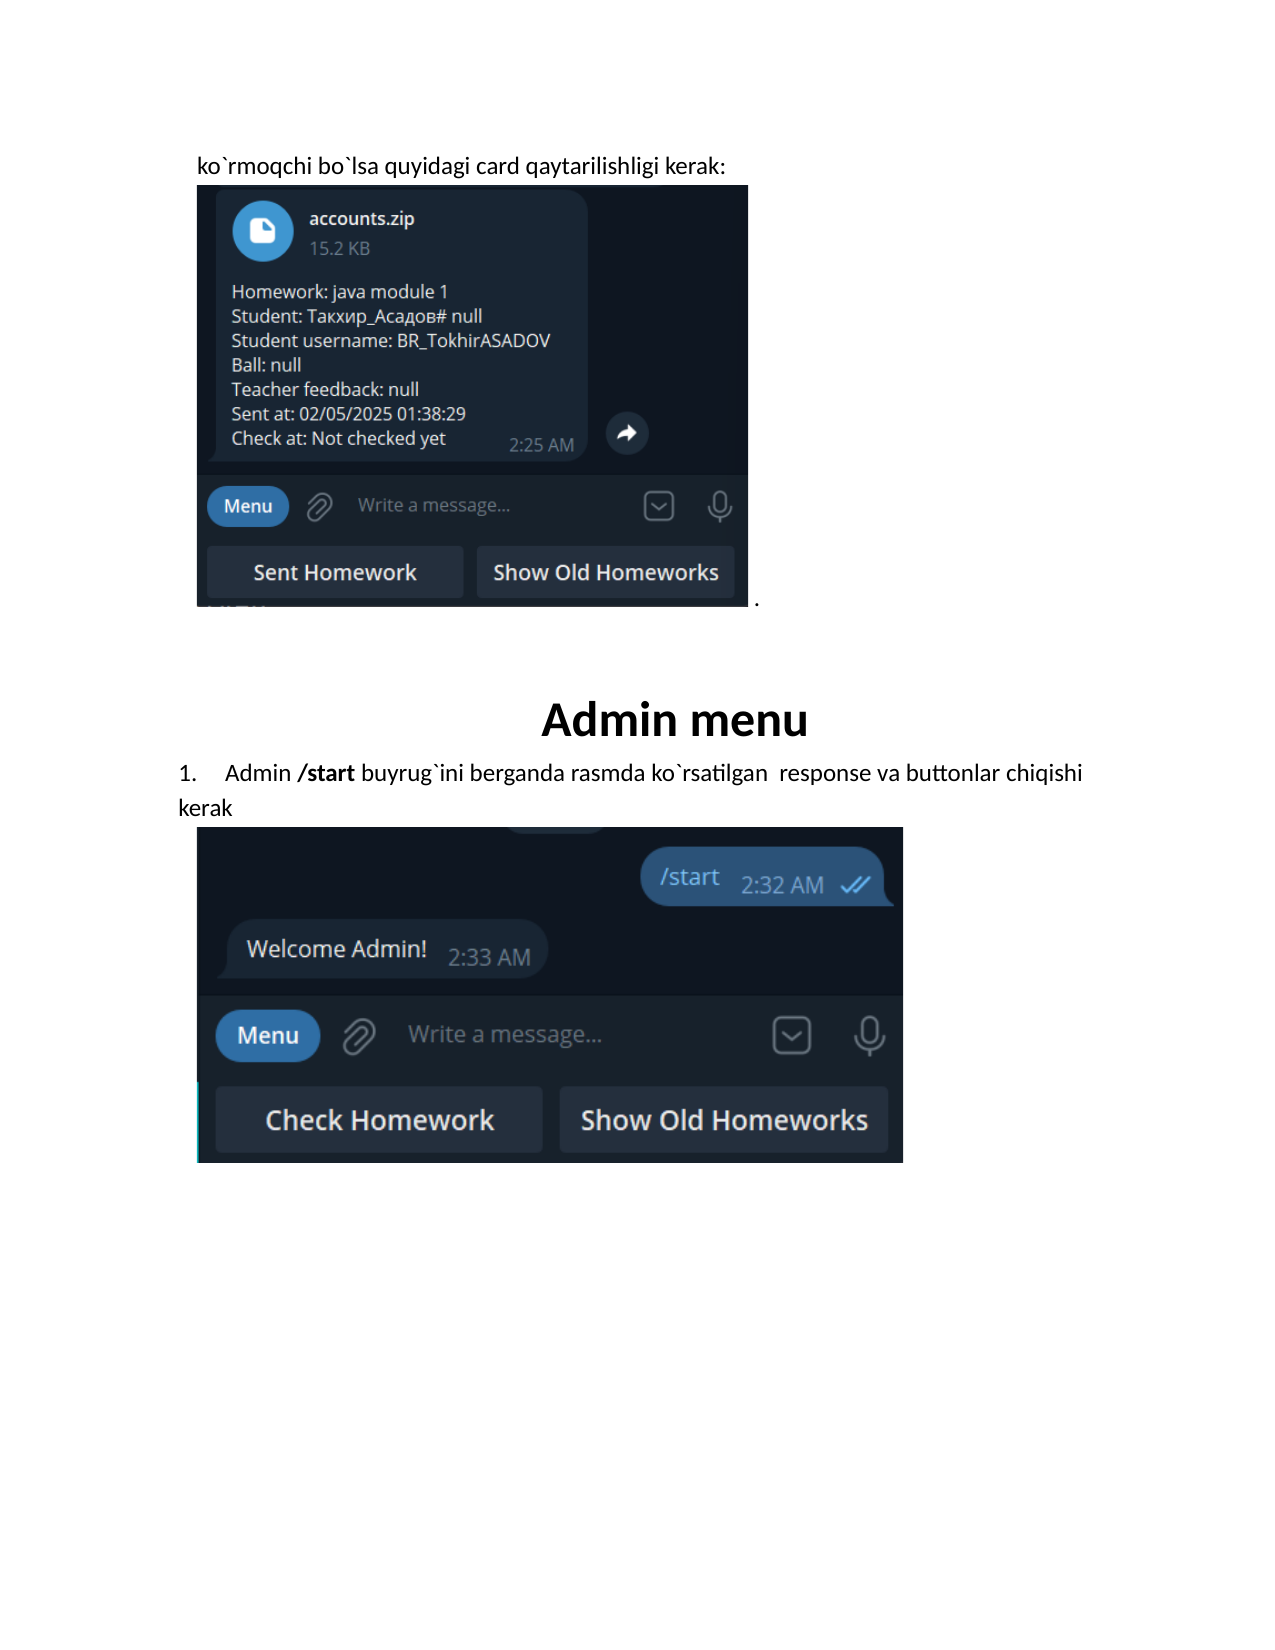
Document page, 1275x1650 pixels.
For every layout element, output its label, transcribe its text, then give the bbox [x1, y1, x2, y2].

list Admin menu [225, 687, 1125, 748]
list Admin /start buyrug`ini berganda rasmda ko`rsatilgan response va buttonlar chiqishi kerak [178, 757, 1125, 823]
picture [196, 827, 904, 1163]
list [197, 150, 1125, 613]
picture [196, 185, 749, 607]
